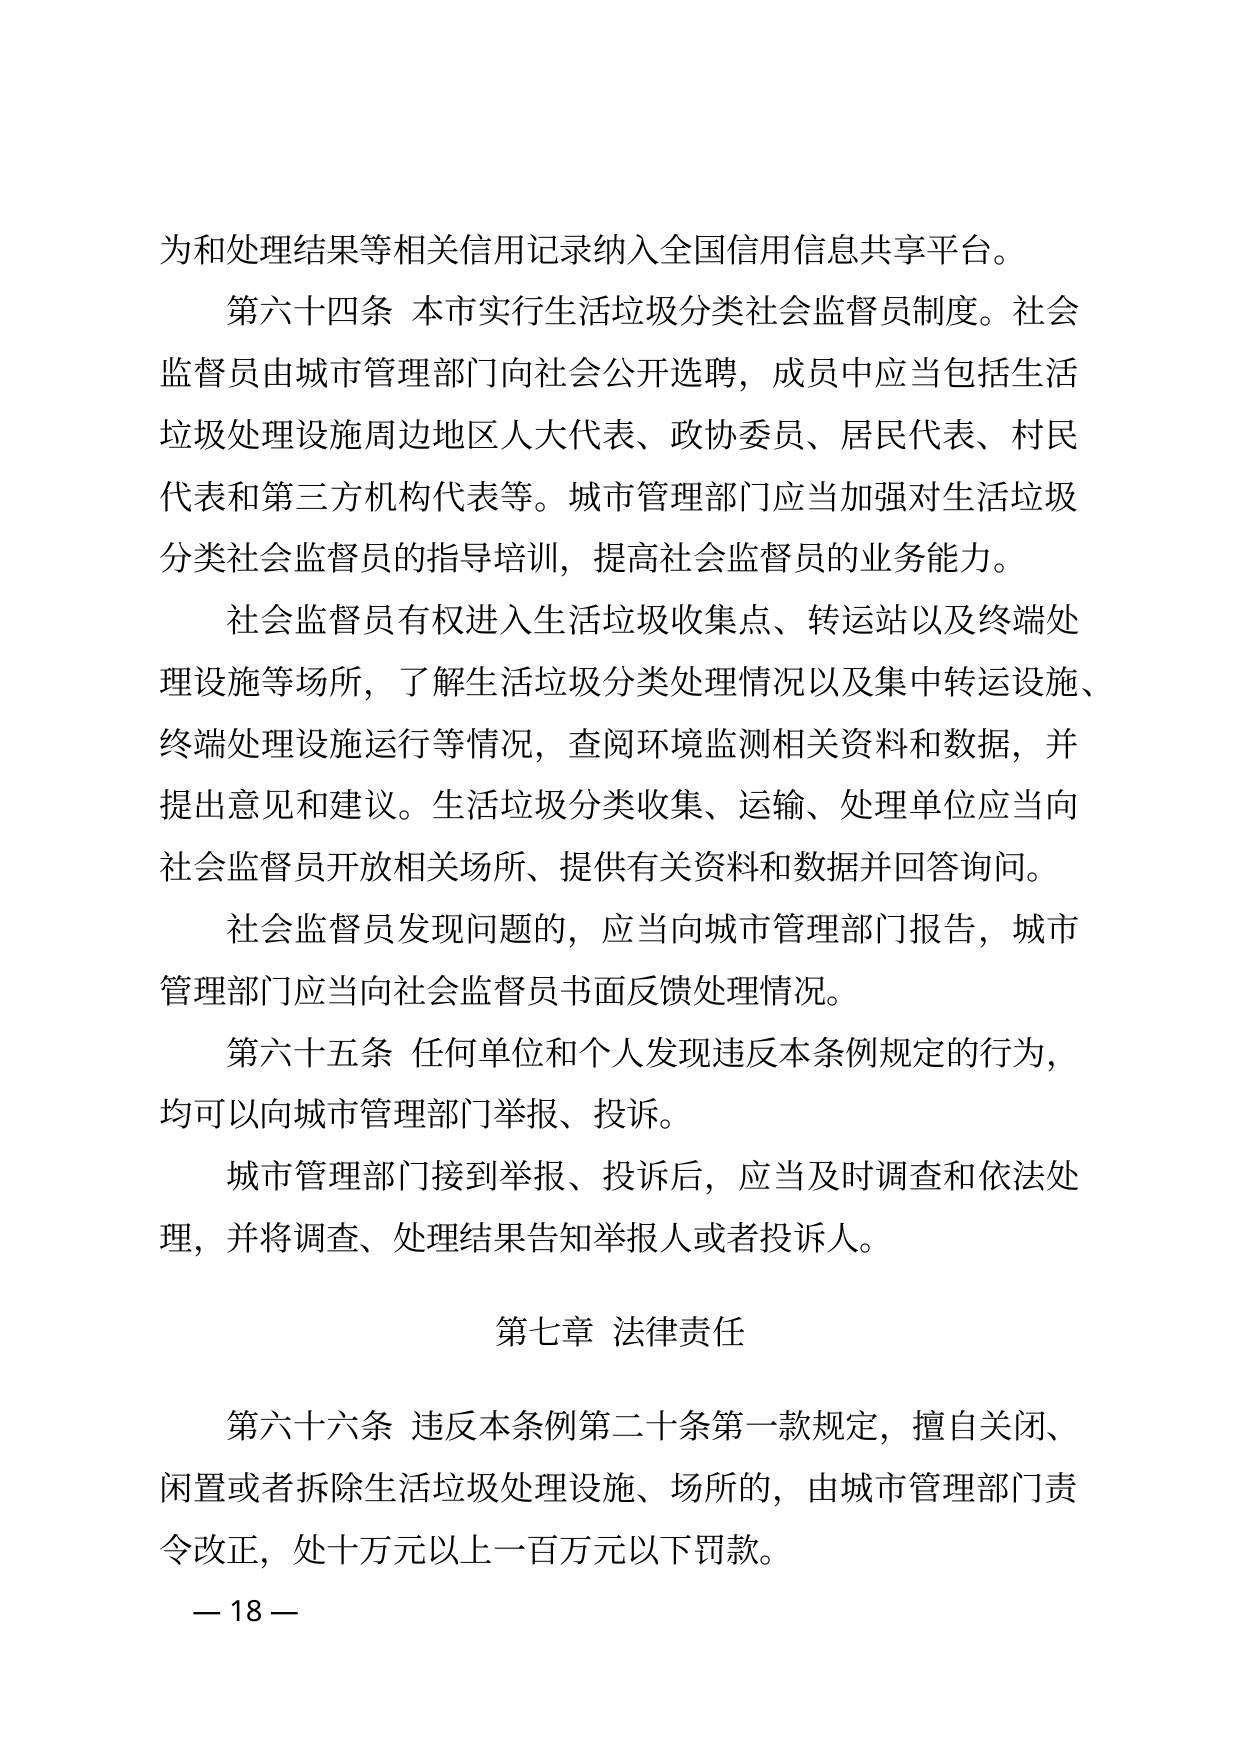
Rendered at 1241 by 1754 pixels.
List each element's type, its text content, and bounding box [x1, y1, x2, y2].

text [159, 213, 1081, 274]
text 社会监督员有权进入生活垃圾收集点、转运站以及终端处理设施等场所，了解生活垃圾分类处理情况以及集中转运设施、终端处理设施运行等情况，查阅环境监测相关资料和数据，并提出意见和建议。生活垃圾分类收集、运输、处理单位应当向社会监督员开放相关场所、提供有关资料和数据并回答询问。 [159, 583, 1081, 892]
text 第七章 法律责任 [159, 1295, 1081, 1357]
text 第六十四条 本市实行生活垃圾分类社会监督员制度。社会监督员由城市管理部门向社会公开选聘，成员中应当包括生活垃圾处理设施周边地区人大代表、政协委员、居民代表、村民代表和第三方机构代表等。城市管理部门应当加强对生活垃圾分类社会监督员的指导培训，提高社会监督员的业务能力。 [159, 274, 1081, 583]
text 第六十六条 违反本条例第二十条第一款规定，擅自关闭、闲置或者拆除生活垃圾处理设施、场所的，由城市管理部门责令改正，处十万元以上一百万元以下罚款。 [159, 1389, 1081, 1575]
text 城市管理部门接到举报、投诉后，应当及时调查和依法处理，并将调查、处理结果告知举报人或者投诉人。 [159, 1139, 1081, 1263]
text 社会监督员发现问题的，应当向城市管理部门报告，城市管理部门应当向社会监督员书面反馈处理情况。 [159, 892, 1081, 1016]
text 第六十五条 任何单位和个人发现违反本条例规定的行为，均可以向城市管理部门举报、投诉。 [159, 1016, 1081, 1139]
